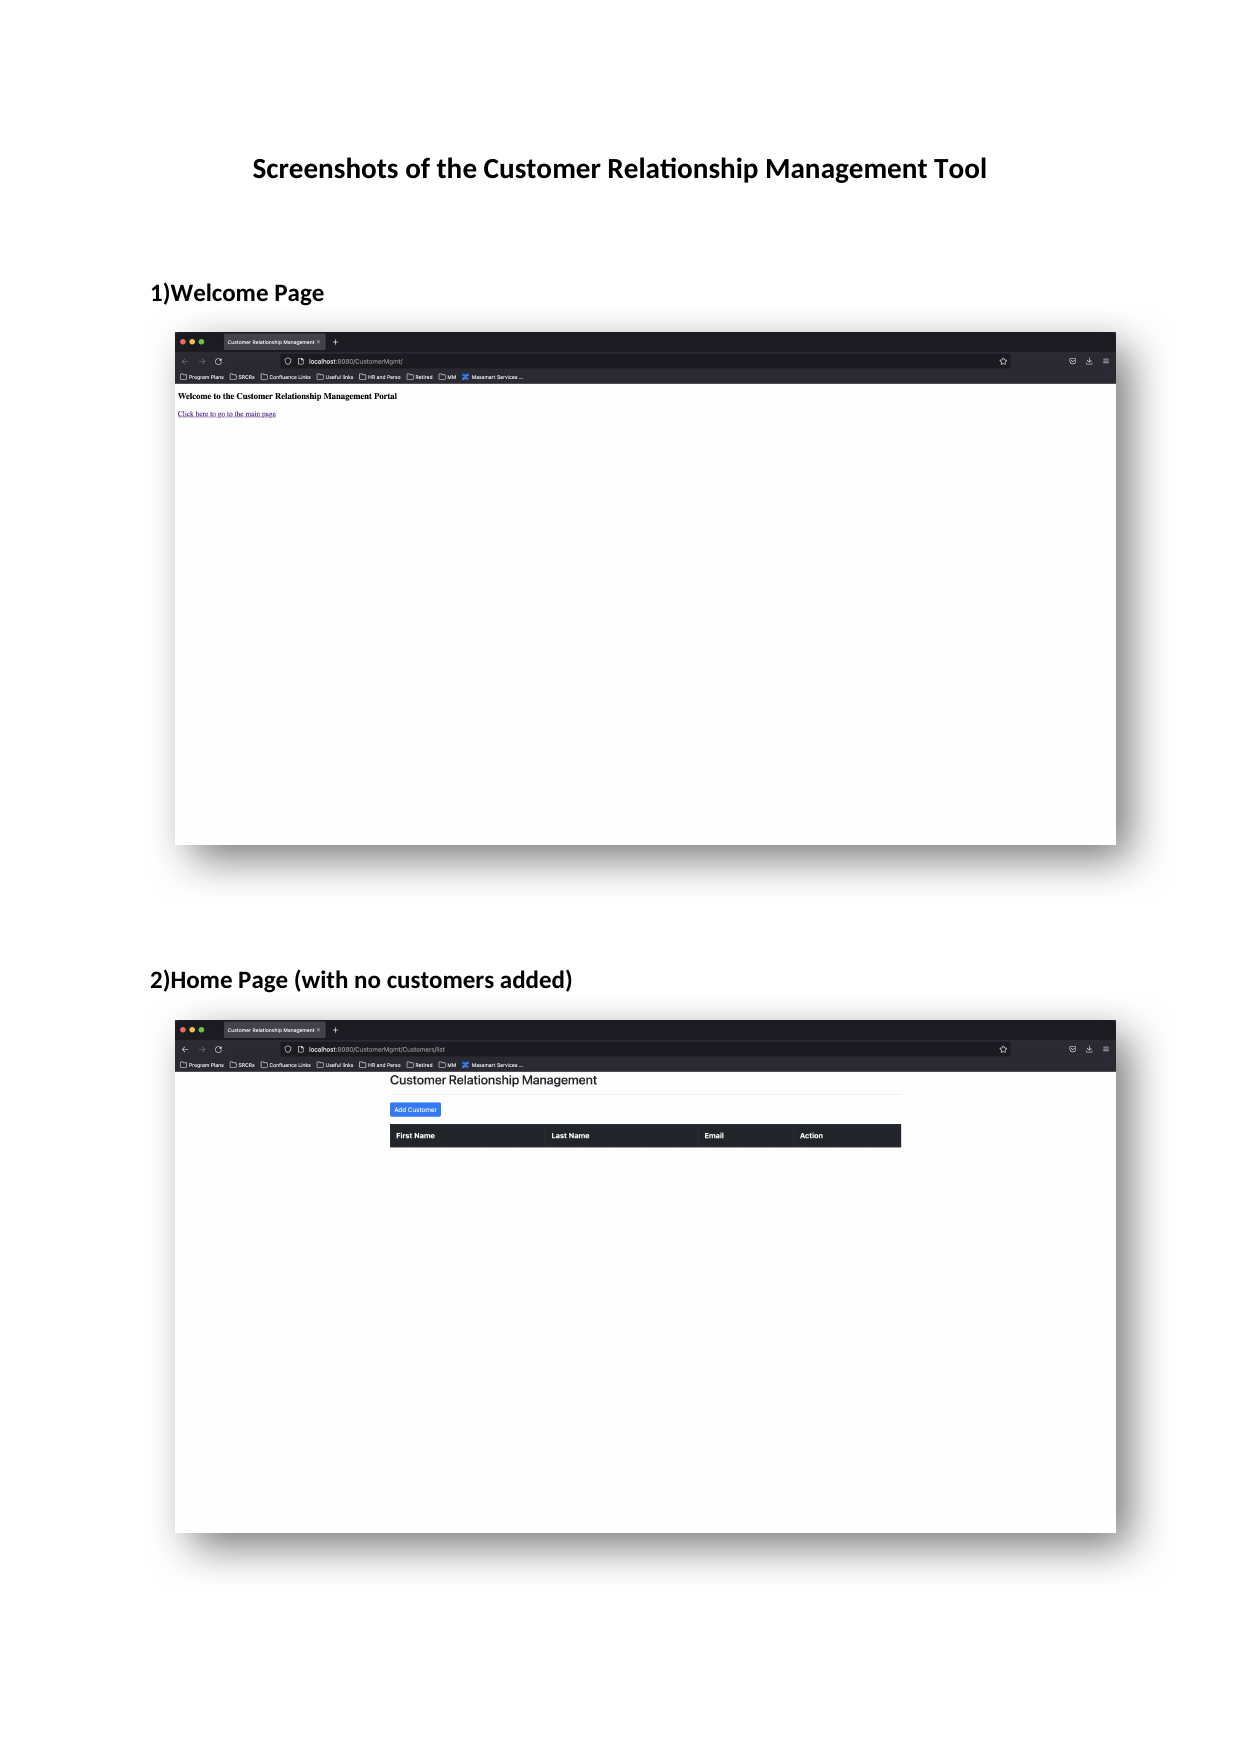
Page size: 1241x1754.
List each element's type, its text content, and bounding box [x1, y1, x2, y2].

text 1)Welcome Page [150, 277, 1090, 308]
text 2)Home Page (with no customers added) [150, 965, 1090, 995]
picture [175, 332, 1116, 845]
picture [175, 1020, 1116, 1533]
text Screenshots of the Customer Relationship Management Tool [150, 150, 1090, 186]
